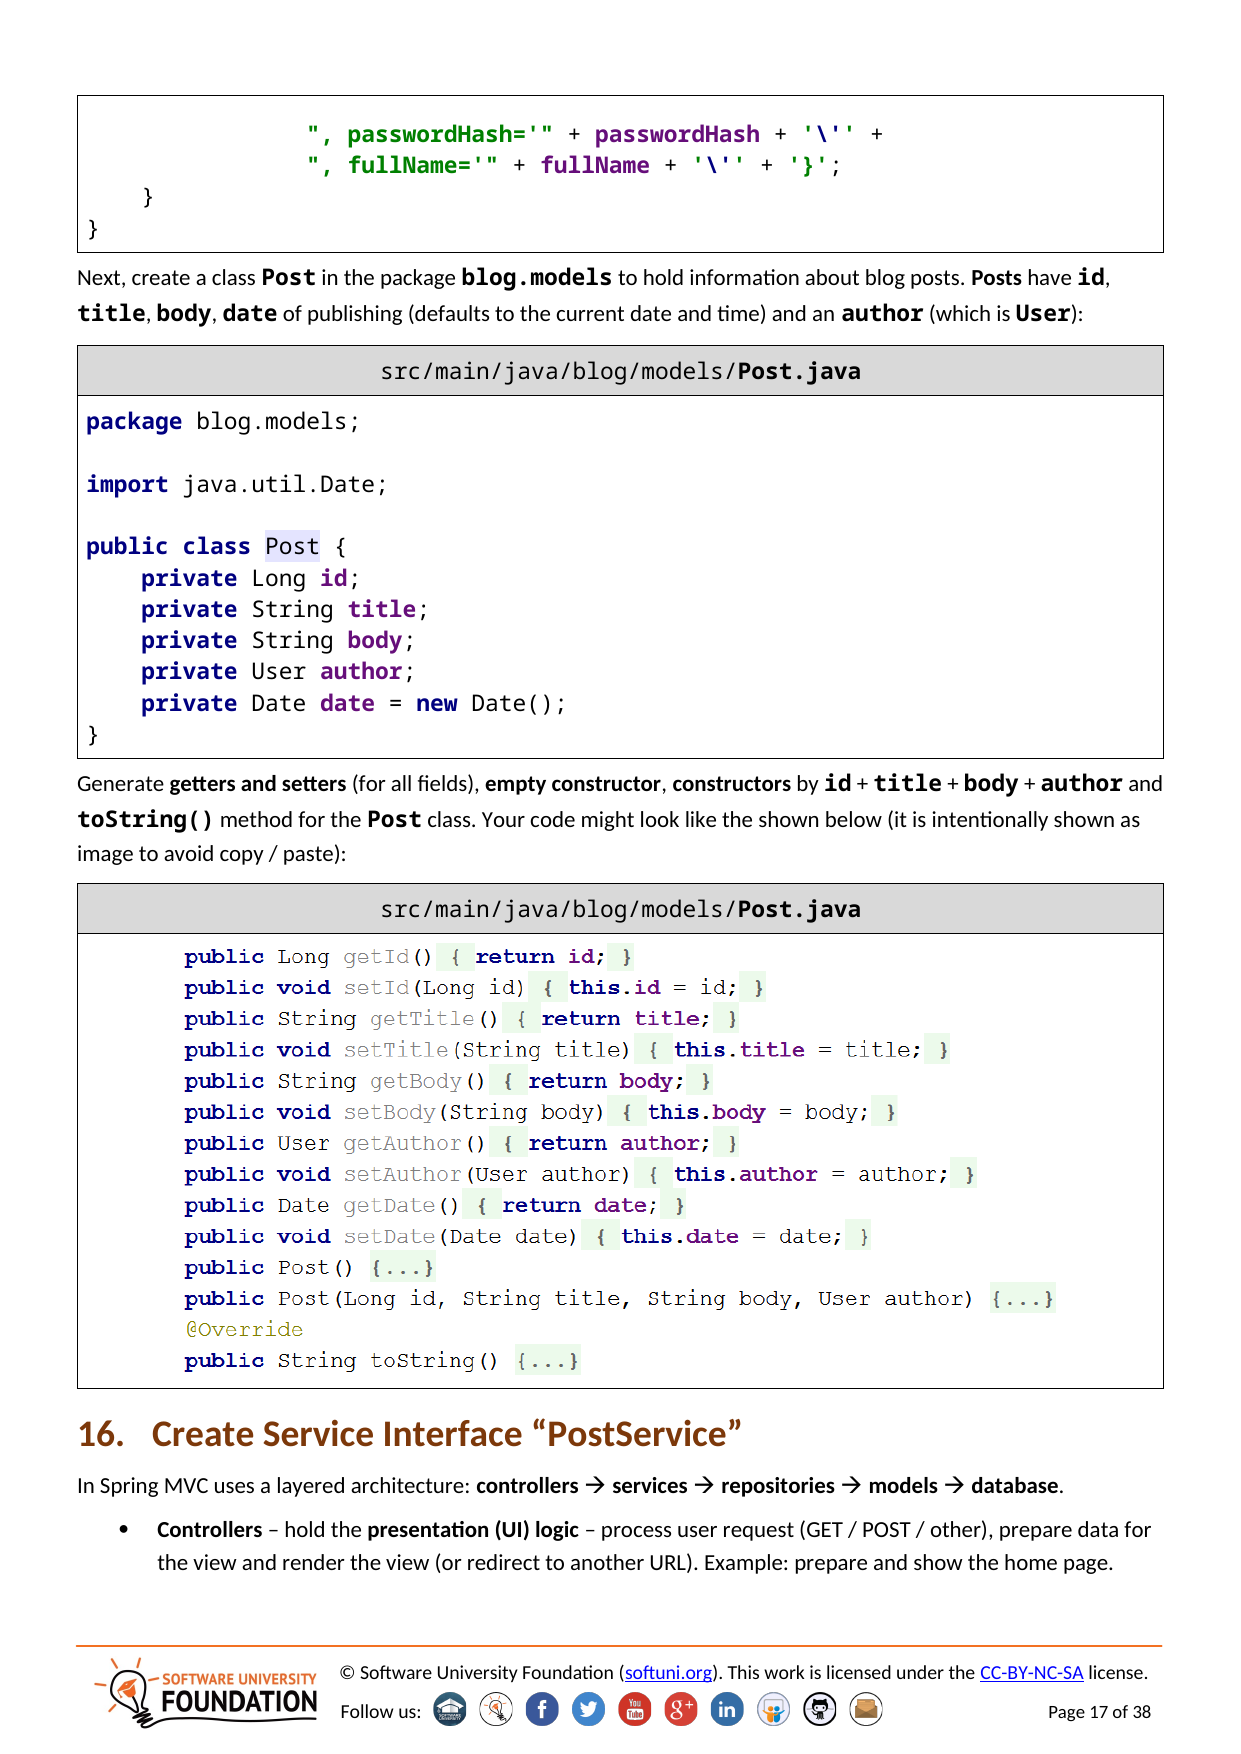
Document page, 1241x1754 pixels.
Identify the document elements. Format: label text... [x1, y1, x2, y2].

subtitle Create Service Interface “PostService” [77, 1410, 1163, 1456]
picture [618, 1692, 652, 1726]
picture [803, 1692, 837, 1726]
picture [433, 1692, 467, 1726]
picture [664, 1692, 698, 1726]
picture [479, 1692, 513, 1726]
picture [757, 1692, 790, 1726]
table_cell package blog.models; import java.util.Date; public class Post { private Long id; private String title; private String body; private User author; private Date date = new Date(); } [78, 396, 1163, 758]
list Controllers – hold the presentation (UI) logic – process user request (GET / POST / other), prepare data for the view and render the view (or redirect to another URL). Example: prepare and show the home page. [119, 1516, 1163, 1576]
text In Spring MVC uses a layered architecture: controllers services repositories models database. [77, 1471, 1163, 1499]
picture [179, 943, 1061, 1379]
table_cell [78, 96, 1163, 252]
table_header src/main/java/blog/models/Post.java [78, 884, 1163, 933]
text Generate getters and setters (for all fields), empty constructor, constructors by id + title + body + author and toString() method for the Post class. Your code might look like the shown below (it is intentionally shown as image to avoid copy / paste): [77, 767, 1163, 867]
table_header src/main/java/blog/models/Post.java [78, 346, 1163, 395]
picture [849, 1692, 883, 1726]
picture [93, 1656, 317, 1729]
picture [710, 1692, 744, 1726]
table_cell [78, 934, 1163, 1388]
text Next, create a class Post in the package blog.models to hold information about blog posts. Posts have id, title, body, date of publishing (defaults to the current date and time) and an author (which is User): [77, 261, 1163, 328]
picture [525, 1692, 559, 1726]
picture [572, 1692, 605, 1726]
